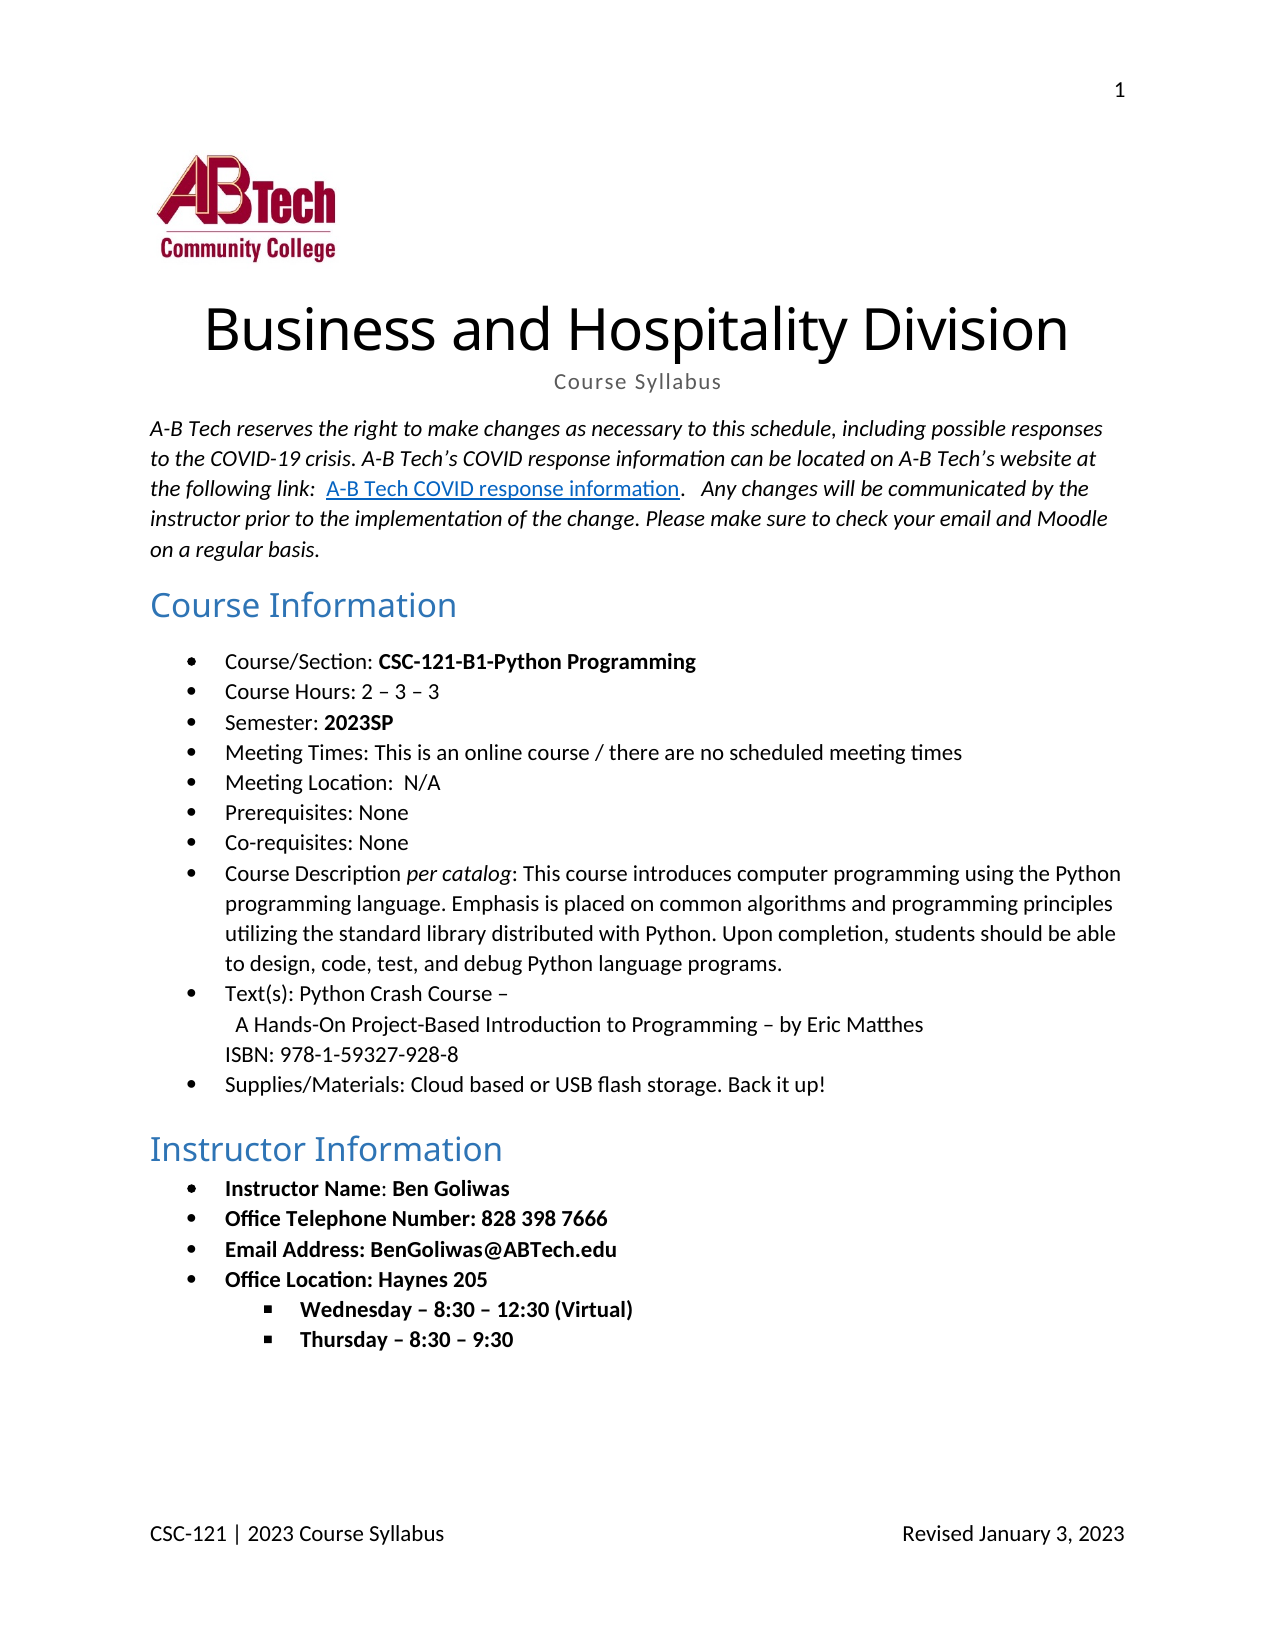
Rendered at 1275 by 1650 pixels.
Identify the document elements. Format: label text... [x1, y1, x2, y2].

picture [150, 150, 341, 269]
list ISBN: 978-1-59327-928-8 [225, 1040, 1125, 1068]
list Email Address: BenGoliwas@ABTech.edu [187, 1235, 1125, 1263]
list Office Telephone Number: 828 398 7666 [187, 1204, 1125, 1233]
list Prerequisites: None [187, 798, 1125, 826]
list Thursday – 8:30 – 9:30 [262, 1325, 1125, 1414]
list Semester: 2023SP [187, 708, 1125, 736]
list Office Location: Haynes 205 [187, 1265, 1125, 1293]
list Instructor Name: Ben Goliwas [187, 1174, 1125, 1202]
list Text(s): Python Crash Course – A Hands-On Project-Based Introduction to Programming – by Eric Matthes [187, 979, 1125, 1038]
list Wednesday – 8:30 – 12:30 (Virtual) [262, 1295, 1125, 1323]
list Course Hours: 2 – 3 – 3 [187, 677, 1125, 706]
list Supplies/Materials: Cloud based or USB flash storage. Back it up! [187, 1070, 1125, 1098]
list Course Description per catalog: This course introduces computer programming using the Python programming language. Emphasis is placed on common algorithms and programming principles utilizing the standard library distributed with Python. Upon completion, students should be able to design, code, test, and debug Python language programs. [187, 859, 1125, 977]
list Co-requisites: None [187, 828, 1125, 857]
list Course/Section: CSC-121-B1-Python Programming [187, 647, 1125, 675]
title Business and Hospitality Division [150, 288, 1125, 367]
subtitle Course Syllabus [150, 367, 1125, 395]
text Course Information [150, 582, 1125, 627]
subtitle Instructor Information [150, 1125, 1125, 1171]
list Meeting Times: This is an online course / there are no scheduled meeting times [187, 738, 1125, 766]
list Meeting Location: N/A [187, 768, 1125, 796]
text A-B Tech reserves the right to make changes as necessary to this schedule, including possible responses to the COVID-19 crisis. A-B Tech’s COVID response information can be located on A-B Tech’s website at the following link: A-B Tech COVID response information. Any changes will be communicated by the instructor prior to the implementation of the change. Please make sure to check your email and Moodle on a regular basis. [150, 414, 1125, 563]
